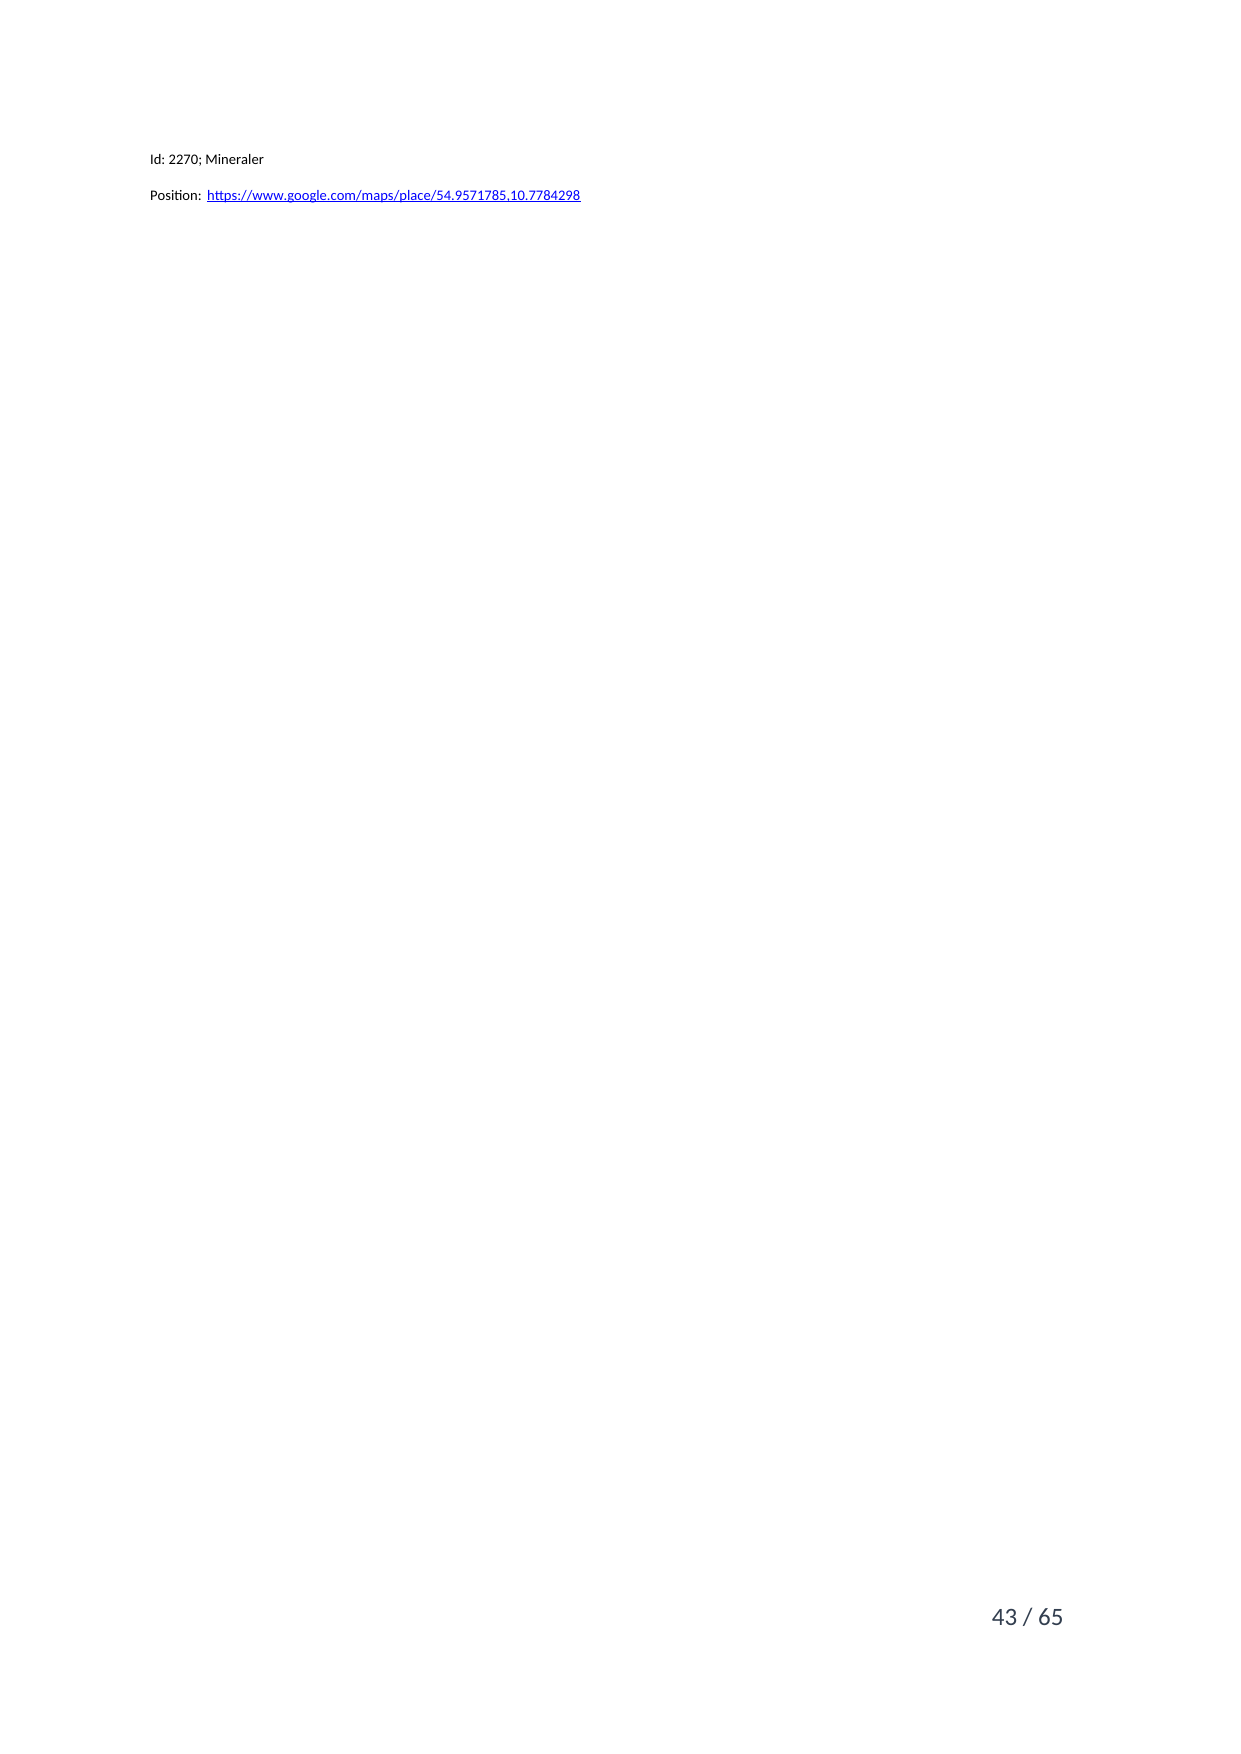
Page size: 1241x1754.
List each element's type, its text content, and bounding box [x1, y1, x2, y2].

text Id: 2270; Mineraler [150, 150, 1090, 168]
text Position: https://www.google.com/maps/place/54.9571785,10.7784298 [150, 186, 1090, 204]
